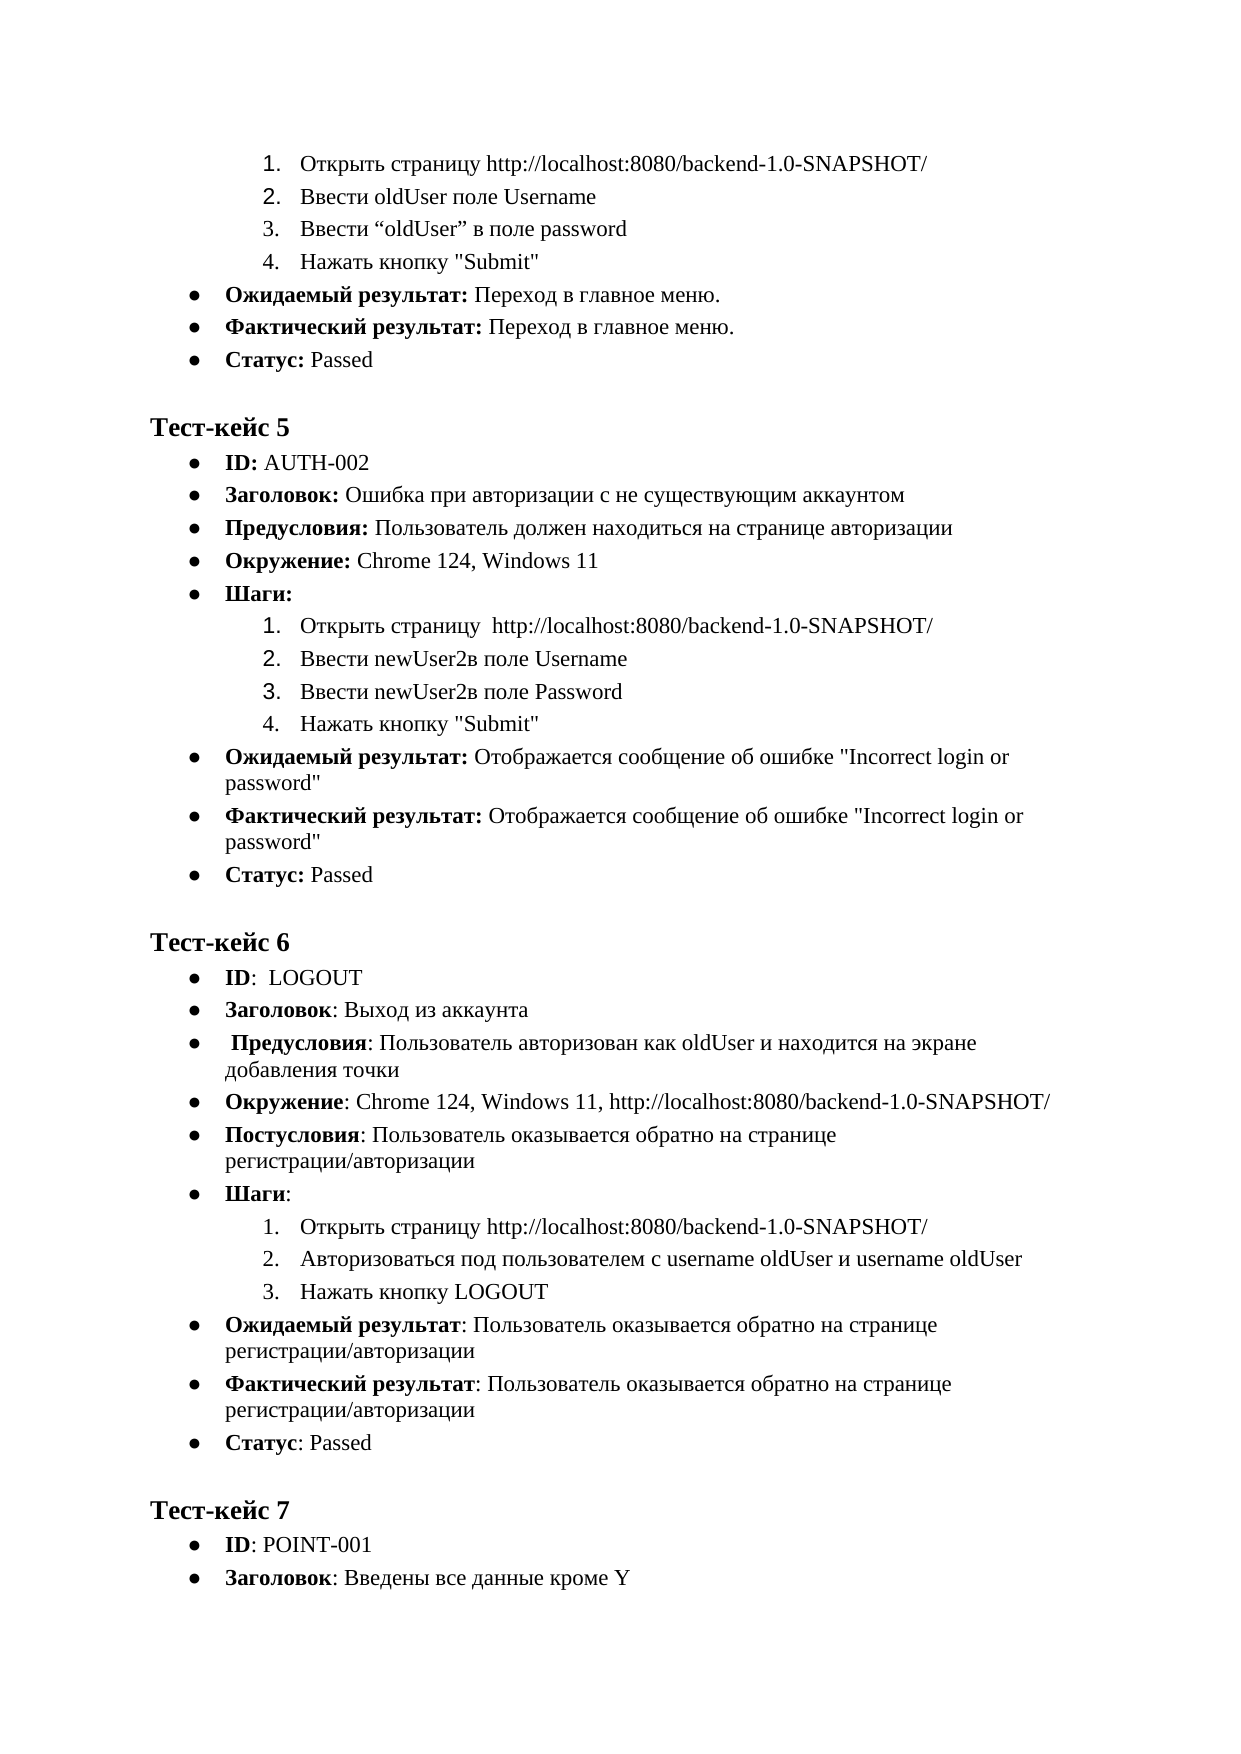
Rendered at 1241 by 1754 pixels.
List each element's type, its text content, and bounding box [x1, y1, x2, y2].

list Ожидаемый результат: Пользователь оказывается обратно на странице регистрации/авторизации [187, 1311, 1090, 1363]
list Предусловия: Пользователь авторизован как oldUser и находится на экране добавления точки [187, 1029, 1090, 1082]
list Шаги: [187, 1180, 1090, 1206]
list Фактический результат: Переход в главное меню. [187, 313, 1090, 340]
list Ожидаемый результат: Отображается сообщение об ошибке "Incorrect login or password" [187, 743, 1090, 796]
list Нажать кнопку "Submit" [262, 710, 1090, 737]
list Открыть страницу http://localhost:8080/backend-1.0-SNAPSHOT/ [262, 612, 1090, 639]
list Авторизоваться под пользователем с username oldUser и username oldUser [262, 1245, 1090, 1272]
list Нажать кнопку LOGOUT [262, 1278, 1090, 1304]
list Заголовок: Выход из аккаунта [187, 996, 1090, 1023]
list Заголовок: Введены все данные кроме Y [187, 1564, 1090, 1591]
list Статус: Passed [187, 1429, 1090, 1455]
list Статус: Passed [187, 346, 1090, 372]
list Ожидаемый результат: Переход в главное меню. [187, 281, 1090, 307]
text Тест-кейс 5 [150, 411, 1090, 442]
list Предусловия: Пользователь должен находиться на странице авторизации [187, 514, 1090, 541]
list Статус: Passed [187, 861, 1090, 887]
list Открыть страницу http://localhost:8080/backend-1.0-SNAPSHOT/ [262, 150, 1090, 176]
list Шаги: [187, 579, 1090, 606]
subtitle Тест-кейс 6 [150, 926, 1090, 957]
list Ввести oldUser поле Username [262, 183, 1090, 209]
list Постусловия: Пользователь оказывается обратно на странице регистрации/авторизации [187, 1121, 1090, 1174]
subtitle Тест-кейс 7 [150, 1494, 1090, 1525]
list Открыть страницу http://localhost:8080/backend-1.0-SNAPSHOT/ [262, 1213, 1090, 1239]
list ID: AUTH-002 [187, 449, 1090, 475]
list Заголовок: Ошибка при авторизации с не существующим аккаунтом [187, 481, 1090, 508]
list Ввести newUser2в поле Password [262, 678, 1090, 704]
list Окружение: Chrome 124, Windows 11 [187, 547, 1090, 573]
list Ввести newUser2в поле Username [262, 645, 1090, 671]
list Ввести “oldUser” в поле password [262, 215, 1090, 242]
list Окружение: Chrome 124, Windows 11, http://localhost:8080/backend-1.0-SNAPSHOT/ [187, 1088, 1090, 1115]
list Фактический результат: Пользователь оказывается обратно на странице регистрации/авторизации [187, 1369, 1090, 1422]
list Нажать кнопку "Submit" [262, 248, 1090, 274]
list ID: POINT-001 [187, 1531, 1090, 1558]
list ID: LOGOUT [187, 964, 1090, 990]
list Фактический результат: Отображается сообщение об ошибке "Incorrect login or password" [187, 802, 1090, 855]
